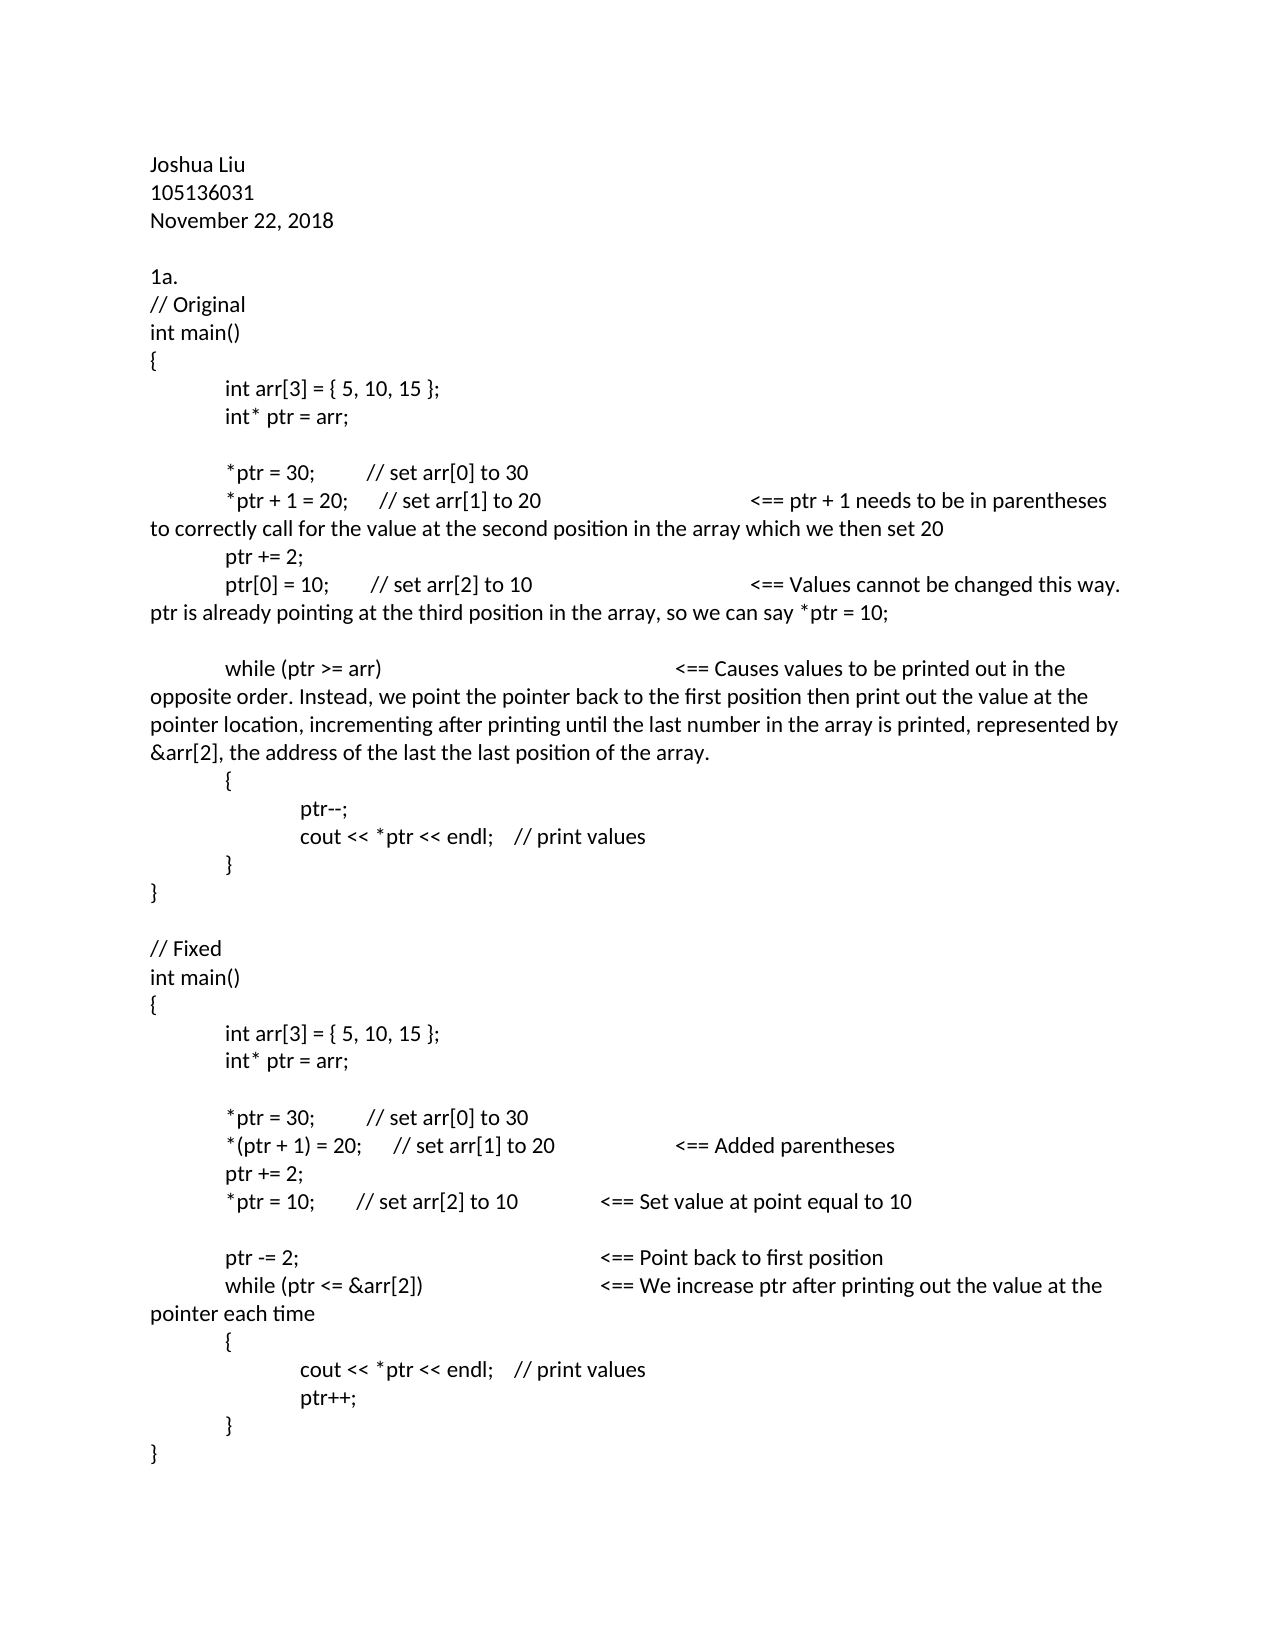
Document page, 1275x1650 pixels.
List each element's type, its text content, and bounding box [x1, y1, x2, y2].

text { [150, 991, 1125, 1019]
text ptr += 2; [150, 1159, 1125, 1187]
text } [150, 1439, 1125, 1467]
text } [150, 851, 1125, 878]
text { [150, 346, 1125, 374]
text *ptr = 30; // set arr[0] to 30 [150, 458, 1125, 486]
text // Fixed [150, 934, 1125, 963]
text // Original [150, 290, 1125, 318]
text ptr[0] = 10; // set arr[2] to 10 <== Values cannot be changed this way. ptr is already pointing at the third position in the array, so we can say *ptr = 10; [150, 570, 1125, 626]
text ptr += 2; [150, 542, 1125, 570]
text Joshua Liu [150, 150, 1125, 178]
text int arr[3] = { 5, 10, 15 }; [150, 1019, 1125, 1047]
text } [150, 878, 1125, 907]
text *ptr + 1 = 20; // set arr[1] to 20 <== ptr + 1 needs to be in parentheses to correctly call for the value at the second position in the array which we then set 20 [150, 486, 1125, 542]
text while (ptr <= &arr[2]) <== We increase ptr after printing out the value at the pointer each time [150, 1271, 1125, 1327]
text 1a. [150, 262, 1125, 290]
text *ptr = 10; // set arr[2] to 10 <== Set value at point equal to 10 [150, 1187, 1125, 1215]
text *(ptr + 1) = 20; // set arr[1] to 20 <== Added parentheses [150, 1131, 1125, 1159]
text { [150, 1327, 1125, 1355]
text while (ptr >= arr) <== Causes values to be printed out in the opposite order. Instead, we point the pointer back to the first position then print out the value at the pointer location, incrementing after printing until the last number in the array is printed, represented by &arr[2], the address of the last the last position of the array. [150, 654, 1125, 766]
text *ptr = 30; // set arr[0] to 30 [150, 1103, 1125, 1131]
text int arr[3] = { 5, 10, 15 }; [150, 374, 1125, 402]
text } [150, 1411, 1125, 1439]
text ptr--; [150, 794, 1125, 822]
text int main() [150, 963, 1125, 991]
text int* ptr = arr; [150, 402, 1125, 430]
text 105136031 [150, 178, 1125, 206]
text cout << *ptr << endl; // print values [150, 1355, 1125, 1383]
text ptr++; [150, 1383, 1125, 1411]
text { [150, 766, 1125, 794]
text int main() [150, 318, 1125, 346]
text ptr -= 2; <== Point back to first position [150, 1243, 1125, 1271]
text cout << *ptr << endl; // print values [150, 822, 1125, 851]
text int* ptr = arr; [150, 1047, 1125, 1075]
text November 22, 2018 [150, 206, 1125, 234]
